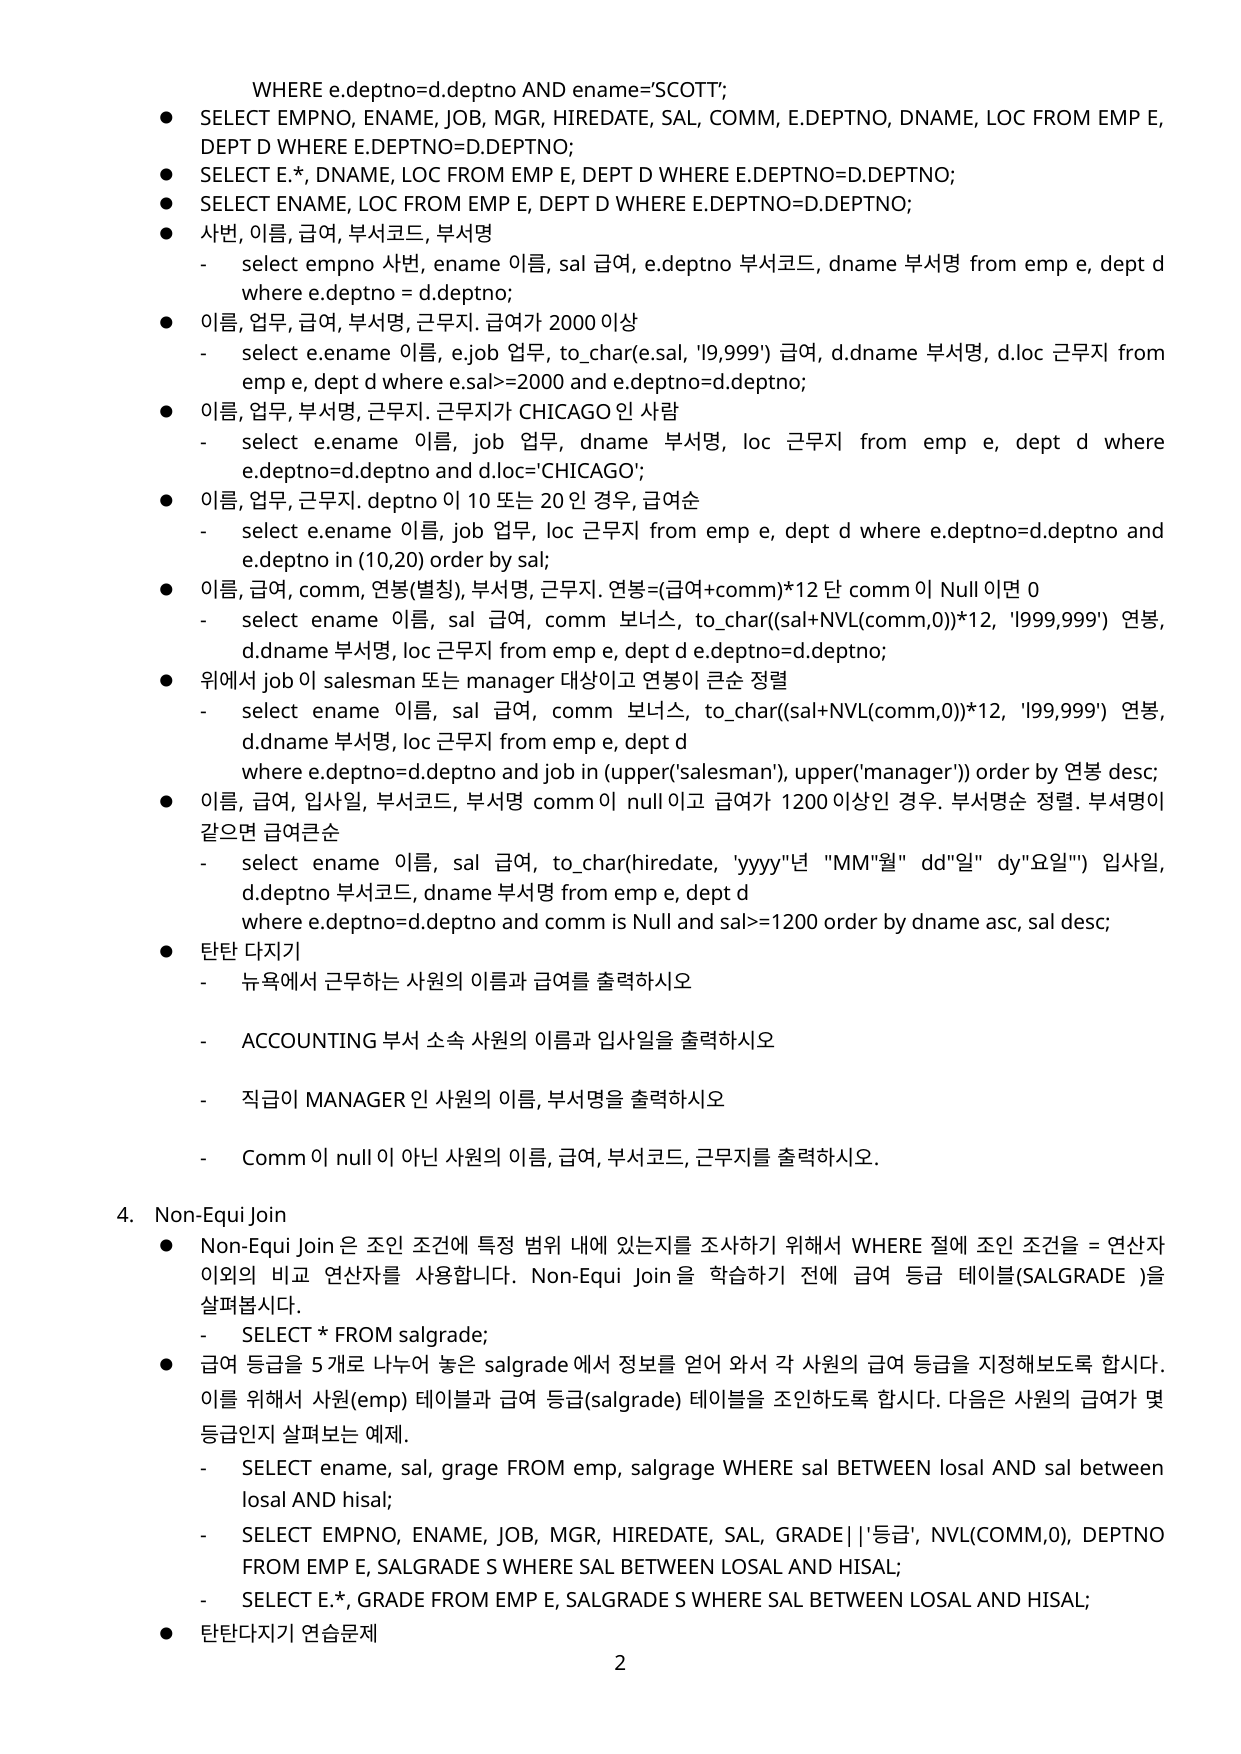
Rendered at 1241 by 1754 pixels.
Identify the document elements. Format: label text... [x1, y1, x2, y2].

list SELECT EMPNO, ENAME, JOB, MGR, HIREDATE, SAL, COMM, E.DEPTNO, DNAME, LOC FROM EMP E, DEPT D WHERE E.DEPTNO=D.DEPTNO; [158, 103, 1165, 160]
list Non-Equi Join은 조인 조건에 특정 범위 내에 있는지를 조사하기 위해서 WHERE 절에 조인 조건을 = 연산자 이외의 비교 연산자를 사용합니다. Non-Equi Join을 학습하기 전에 급여 등급 테이블(SALGRADE )을 살펴봅시다. [158, 1229, 1165, 1320]
list select e.ename 이름, job 업무, dname 부서명, loc 근무지 from emp e, dept d where e.deptno=d.deptno and d.loc='CHICAGO'; [200, 426, 1165, 484]
list where e.deptno=d.deptno and comm is Null and sal>=1200 order by dname asc, sal desc; [242, 907, 1165, 935]
list SELECT E.*, GRADE FROM EMP E, SALGRADE S WHERE SAL BETWEEN LOSAL AND HISAL; [200, 1585, 1165, 1613]
list select empno 사번, ename 이름, sal 급여, e.deptno 부서코드, dname 부서명 from emp e, dept d where e.deptno = d.deptno; [200, 247, 1165, 306]
list 탄탄 다지기 [158, 935, 1165, 965]
list 이름, 급여, comm, 연봉(별칭), 부서명, 근무지. 연봉=(급여+comm)*12 단 comm이 Null이면 0 [158, 573, 1165, 604]
list SELECT E.*, DNAME, LOC FROM EMP E, DEPT D WHERE E.DEPTNO=D.DEPTNO; [158, 160, 1165, 189]
list SELECT * FROM salgrade; [200, 1320, 1165, 1348]
list 탄탄다지기 연습문제 [158, 1617, 1165, 1648]
list 이름, 업무, 급여, 부서명, 근무지. 급여가 2000이상 [158, 306, 1165, 337]
list select ename 이름, sal 급여, comm 보너스, to_char((sal+NVL(comm,0))*12, 'l99,999') 연봉, d.dname 부서명, loc 근무지 from emp e, dept d [200, 695, 1165, 755]
list SELECT ENAME, LOC FROM EMP E, DEPT D WHERE E.DEPTNO=D.DEPTNO; [158, 189, 1165, 217]
list ACCOUNTING 부서 소속 사원의 이름과 입사일을 출력하시오 [200, 1024, 1165, 1054]
list 이름, 급여, 입사일, 부서코드, 부서명 comm이 null이고 급여가 1200이상인 경우. 부서명순 정렬. 부셔명이 같으면 급여큰순 [158, 786, 1165, 846]
list WHERE e.deptno=d.deptno AND ename=’SCOTT’; [242, 75, 1165, 103]
list 이름, 업무, 부서명, 근무지. 근무지가 CHICAGO인 사람 [158, 395, 1165, 426]
list 직급이 MANAGER인 사원의 이름, 부서명을 출력하시오 [200, 1083, 1165, 1113]
list SELECT ename, sal, grage FROM emp, salgrage WHERE sal BETWEEN losal AND sal between losal AND hisal; [200, 1453, 1165, 1514]
list Non-Equi Join [117, 1200, 1165, 1229]
list 이름, 업무, 근무지. deptno이 10 또는 20인 경우, 급여순 [158, 484, 1165, 515]
list select ename 이름, sal 급여, to_char(hiredate, 'yyyy"년 "MM"월" dd"일" dy"요일"') 입사일, d.deptno 부서코드, dname 부서명 from emp e, dept d [200, 846, 1165, 907]
list where e.deptno=d.deptno and job in (upper('salesman'), upper('manager')) order by 연봉 desc; [242, 755, 1165, 786]
list 뉴욕에서 근무하는 사원의 이름과 급여를 출력하시오 [200, 965, 1165, 996]
list select ename 이름, sal 급여, comm 보너스, to_char((sal+NVL(comm,0))*12, 'l999,999') 연봉, d.dname 부서명, loc 근무지 from emp e, dept d e.deptno=d.deptno; [200, 604, 1165, 664]
list 급여 등급을 5개로 나누어 놓은 salgrade에서 정보를 얻어 와서 각 사원의 급여 등급을 지정해보도록 합시다. 이를 위해서 사원(emp) 테이블과 급여 등급(salgrade) 테이블을 조인하도록 합시다. 다음은 사원의 급여가 몇 등급인지 살펴보는 예제. [158, 1348, 1165, 1448]
list SELECT EMPNO, ENAME, JOB, MGR, HIREDATE, SAL, GRADE||'등급', NVL(COMM,0), DEPTNO FROM EMP E, SALGRADE S WHERE SAL BETWEEN LOSAL AND HISAL; [200, 1518, 1165, 1581]
list Comm이 null이 아닌 사원의 이름, 급여, 부서코드, 근무지를 출력하시오. [200, 1142, 1165, 1172]
list select e.ename 이름, job 업무, loc 근무지 from emp e, dept d where e.deptno=d.deptno and e.deptno in (10,20) order by sal; [200, 515, 1165, 573]
list select e.ename 이름, e.job 업무, to_char(e.sal, 'l9,999') 급여, d.dname 부서명, d.loc 근무지 from emp e, dept d where e.sal>=2000 and e.deptno=d.deptno; [200, 337, 1165, 395]
list 사번, 이름, 급여, 부서코드, 부서명 [158, 217, 1165, 247]
list 위에서 job이 salesman 또는 manager 대상이고 연봉이 큰순 정렬 [158, 664, 1165, 695]
